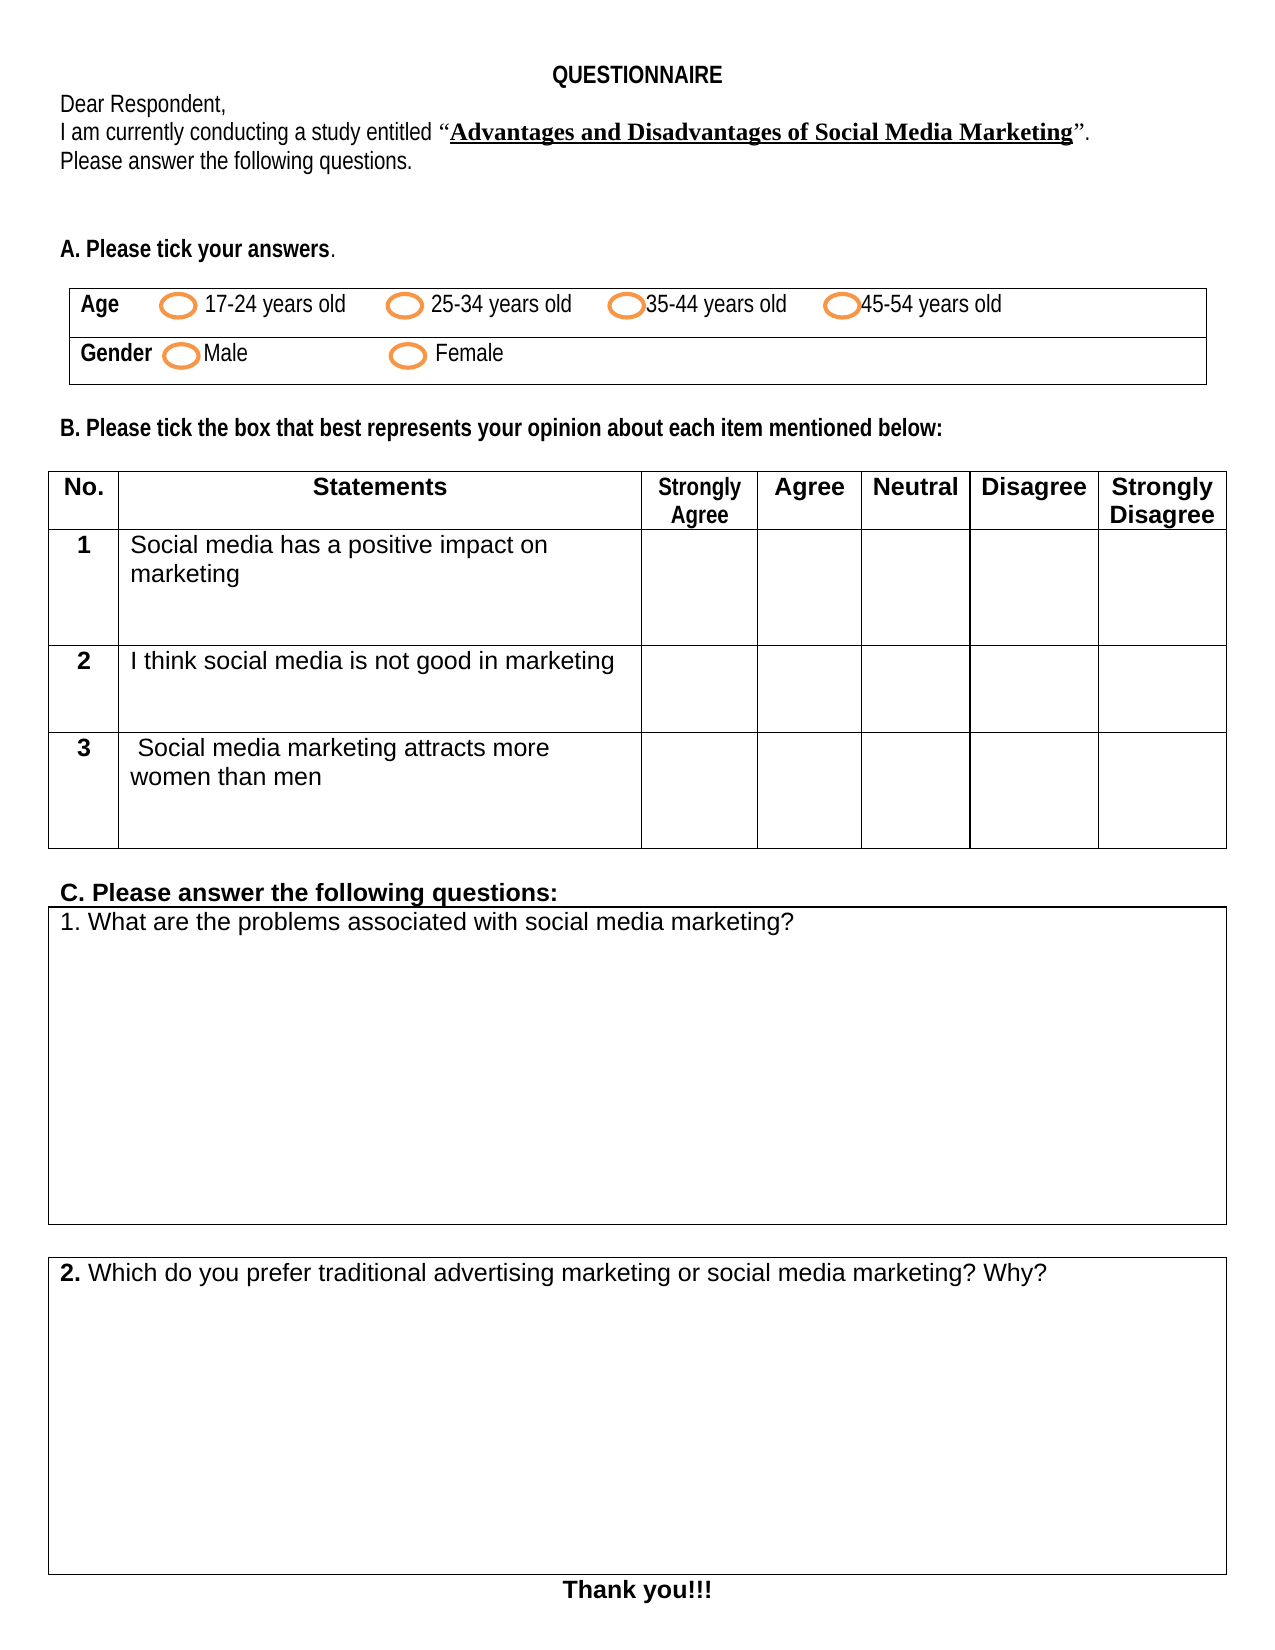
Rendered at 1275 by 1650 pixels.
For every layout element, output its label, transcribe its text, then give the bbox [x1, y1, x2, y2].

table_header No. [49, 472, 118, 529]
table_cell [758, 646, 861, 732]
table_cell [1099, 733, 1226, 848]
table_cell [971, 646, 1098, 732]
text A. Please tick your answers. [60, 228, 1215, 263]
table_cell Social media marketing attracts more women than men [119, 733, 641, 848]
table_cell I think social media is not good in marketing [119, 646, 641, 732]
table_cell [642, 530, 757, 645]
table_cell [758, 530, 861, 645]
table_cell [862, 530, 969, 645]
table_cell Gender Male Female [70, 338, 1206, 384]
text Please answer the following questions. [60, 146, 1215, 175]
table_cell [642, 646, 757, 732]
text I am currently conducting a study entitled “Advantages and Disadvantages of Social Media Marketing”. [60, 117, 1215, 146]
text Thank you!!! [60, 1575, 1215, 1604]
text QUESTIONNAIRE [60, 60, 1215, 89]
table_cell [971, 733, 1098, 848]
table_cell 2 [49, 646, 118, 732]
table_cell [758, 733, 861, 848]
table_header 2. Which do you prefer traditional advertising marketing or social media marketing? Why? [49, 1258, 1226, 1574]
text Dear Respondent, [60, 89, 1215, 117]
table_cell [1099, 646, 1226, 732]
table_cell [642, 733, 757, 848]
table_cell [971, 530, 1098, 645]
table_cell [862, 733, 969, 848]
table_cell 1 [49, 530, 118, 645]
table_cell Social media has a positive impact on marketing [119, 530, 641, 645]
table_cell 3 [49, 733, 118, 848]
text B. Please tick the box that best represents your opinion about each item mentioned below: [60, 413, 1215, 442]
table_cell [1099, 530, 1226, 645]
table_header Disagree [971, 472, 1098, 529]
table_header Neutral [862, 472, 969, 529]
table_header Strongly Agree [642, 472, 757, 529]
table_header Statements [119, 472, 641, 529]
table_header Age 17-24 years old 25-34 years old 35-44 years old 45-54 years old [70, 289, 1206, 337]
table_cell [862, 646, 969, 732]
table_header Agree [758, 472, 861, 529]
table_header Strongly Disagree [1099, 472, 1226, 529]
text C. Please answer the following questions: [60, 878, 1215, 906]
table_header 1. What are the problems associated with social media marketing? [49, 908, 1226, 1224]
